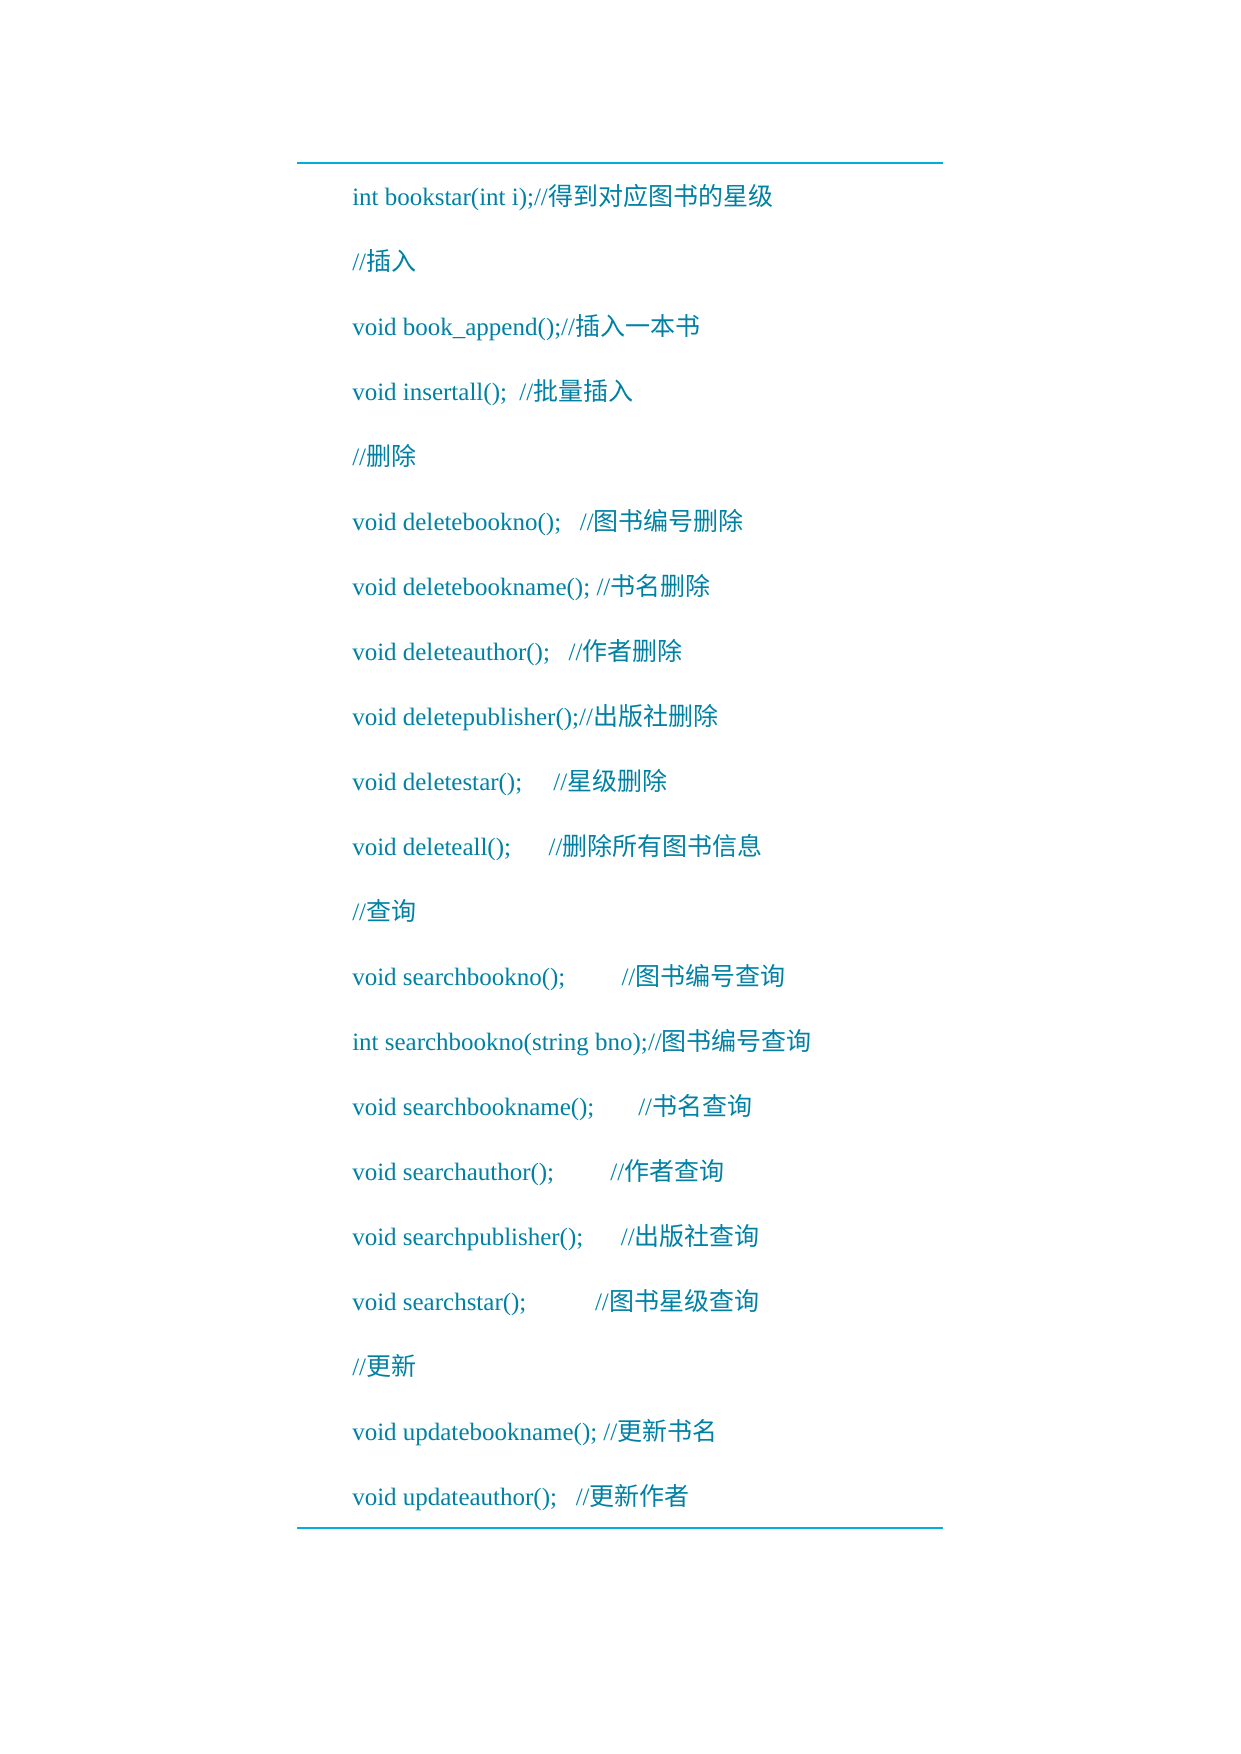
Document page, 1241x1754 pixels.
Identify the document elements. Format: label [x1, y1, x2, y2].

table_cell [297, 164, 943, 1527]
